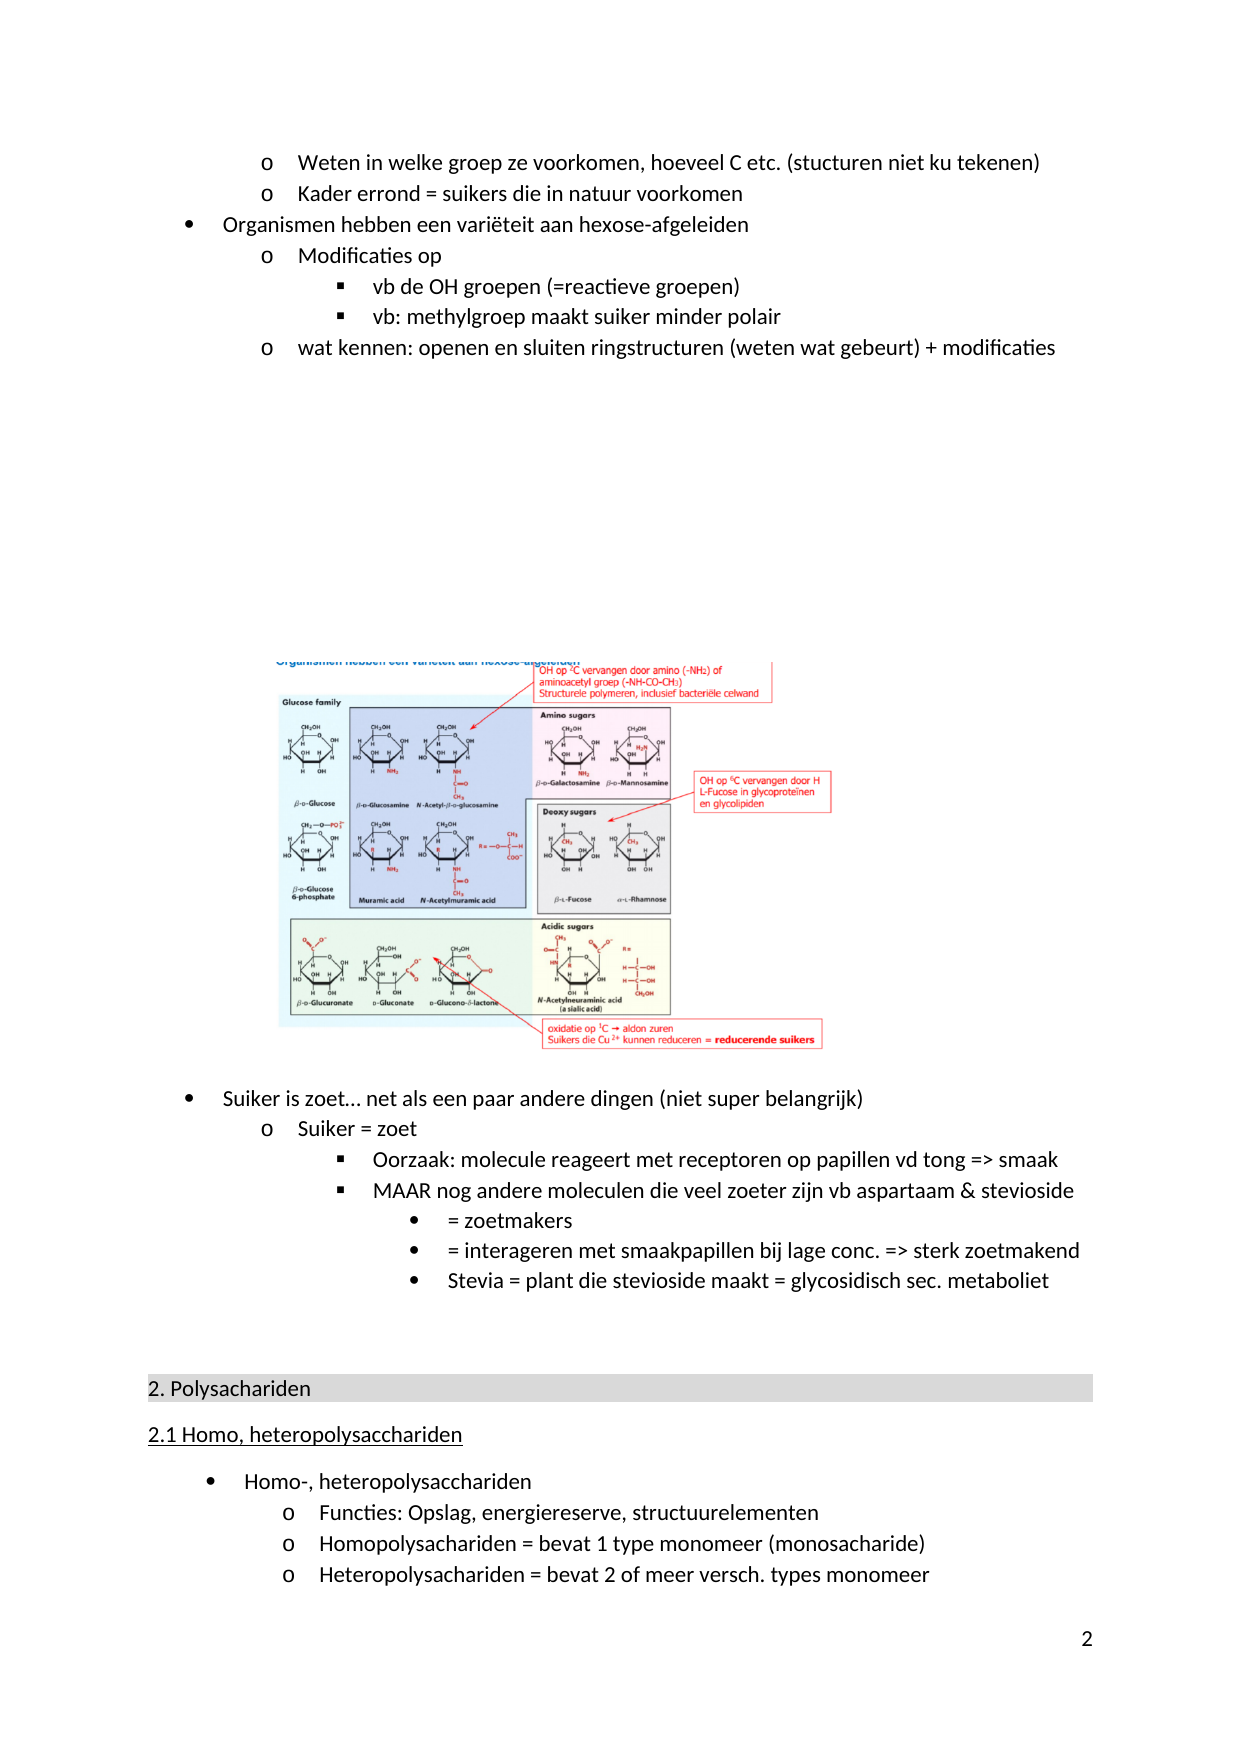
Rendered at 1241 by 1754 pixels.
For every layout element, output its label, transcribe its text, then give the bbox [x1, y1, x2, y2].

list Organismen hebben een variëteit aan hexose-afgeleiden [185, 211, 1093, 238]
list vb de OH groepen (=reactieve groepen) [335, 272, 1093, 300]
text 2. Polysachariden [148, 1374, 1093, 1402]
list Stevia = plant die stevioside maakt = glycosidisch sec. metaboliet [410, 1266, 1093, 1294]
list Homo-, heteropolysacchariden [207, 1467, 1093, 1495]
list Suiker = zoet [260, 1114, 1093, 1143]
list = zoetmakers [410, 1206, 1093, 1234]
list MAAR nog andere moleculen die veel zoeter zijn vb aspartaam & stevioside [335, 1176, 1093, 1204]
list Weten in welke groep ze voorkomen, hoeveel C etc. (stucturen niet ku tekenen) [260, 148, 1093, 177]
list = interageren met smaakpapillen bij lage conc. => sterk zoetmakend [410, 1236, 1093, 1264]
list Oorzaak: molecule reageert met receptoren op papillen vd tong => smaak [335, 1146, 1093, 1173]
list Kader errond = suikers die in natuur voorkomen [260, 179, 1093, 208]
text 2.1 Homo, heteropolysacchariden [148, 1421, 1093, 1448]
list Functies: Opslag, energiereserve, structuurelementen [282, 1498, 1093, 1527]
picture [263, 662, 837, 1065]
list Heteropolysachariden = bevat 2 of meer versch. types monomeer [282, 1561, 1093, 1590]
list vb: methylgroep maakt suiker minder polair [335, 302, 1093, 330]
list Homopolysachariden = bevat 1 type monomeer (monosacharide) [282, 1529, 1093, 1558]
list Modificaties op [260, 241, 1093, 270]
list Suiker is zoet… net als een paar andere dingen (niet super belangrijk) [185, 1084, 1093, 1112]
list wat kennen: openen en sluiten ringstructuren (weten wat gebeurt) + modificaties [260, 333, 1093, 362]
